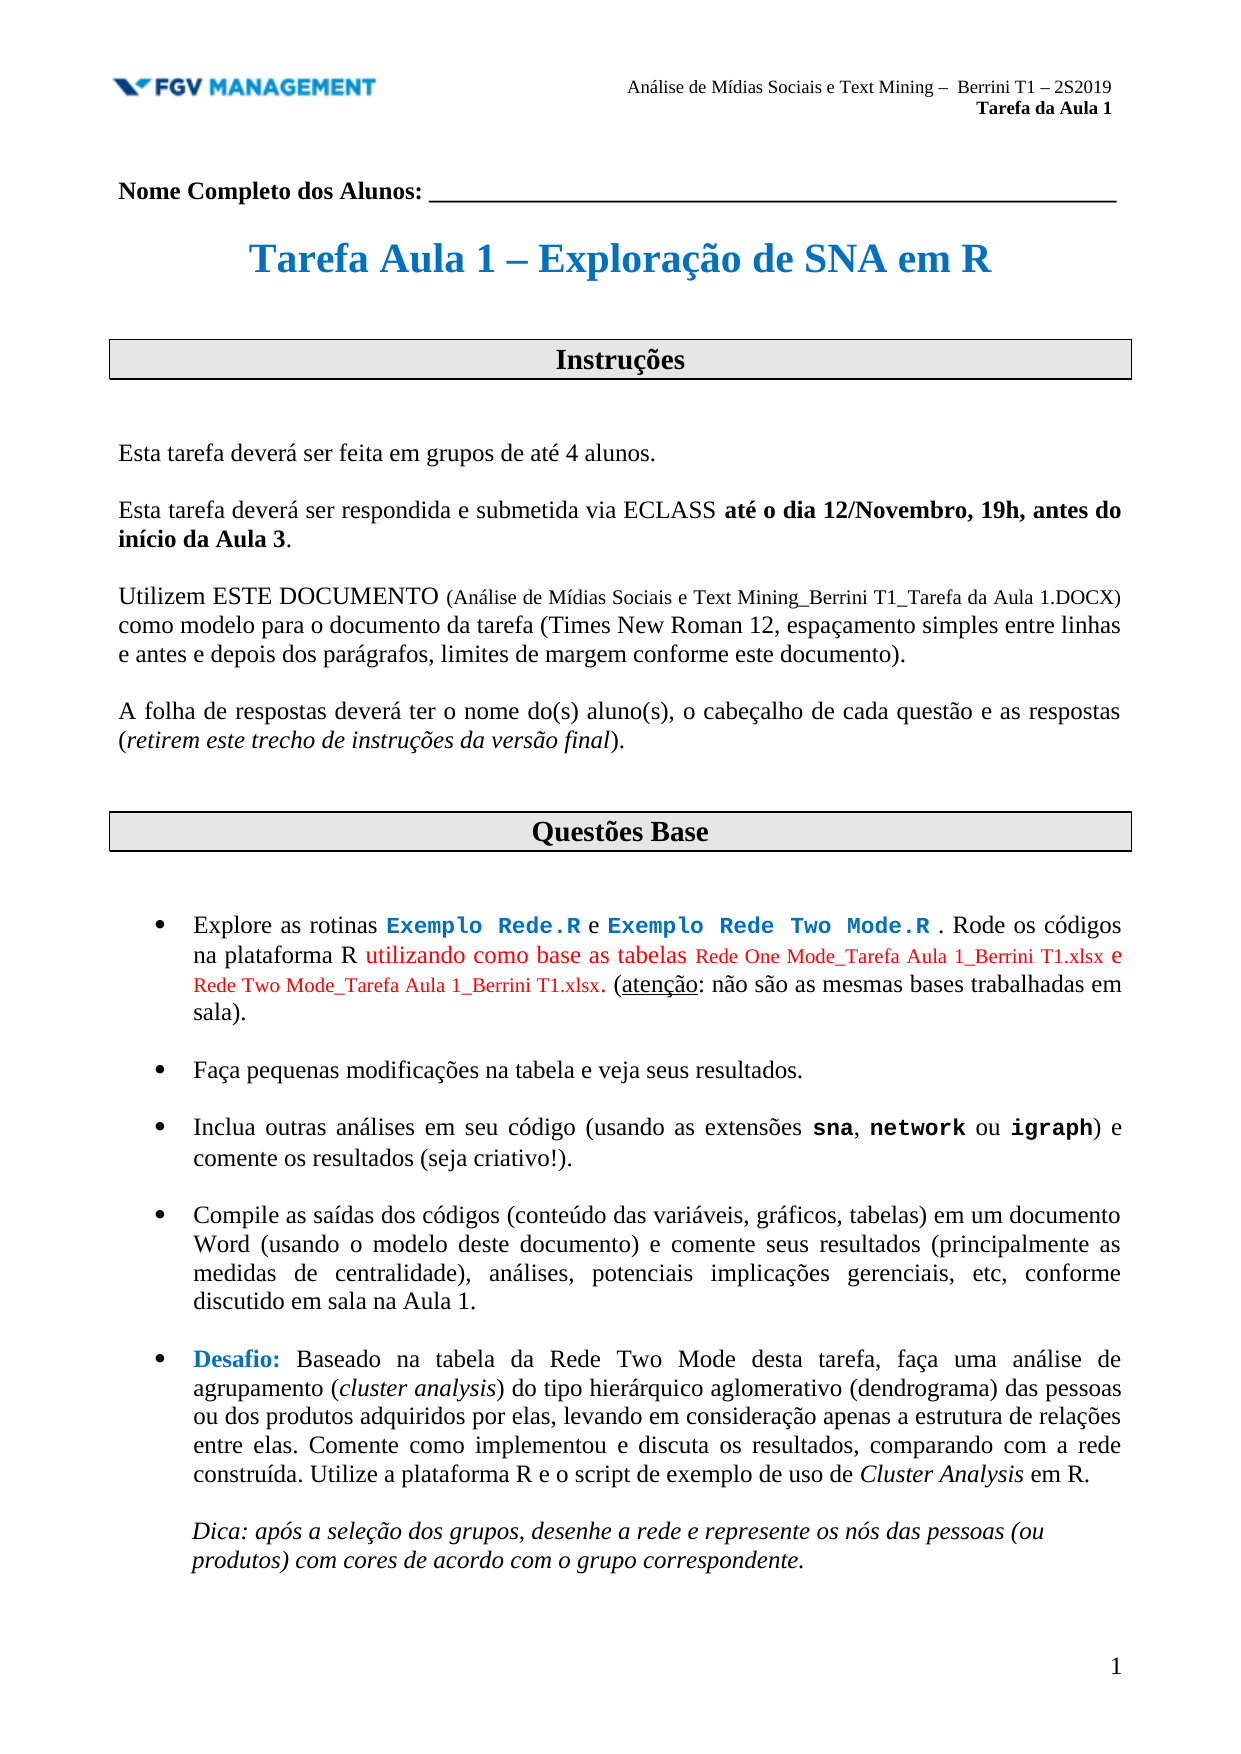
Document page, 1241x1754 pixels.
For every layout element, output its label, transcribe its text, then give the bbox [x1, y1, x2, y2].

list Explore as rotinas Exemplo Rede.R e Exemplo Rede Two Mode.R . Rode os códigos na plataforma R utilizando como base as tabelas Rede One Mode_Tarefa Aula 1_Berrini T1.xlsx e Rede Two Mode_Tarefa Aula 1_Berrini T1.xlsx. (atenção: não são as mesmas bases trabalhadas em sala). [156, 910, 1122, 1026]
text Tarefa Aula 1 – Exploração de SNA em R [118, 234, 1122, 282]
text Questões Base [110, 813, 1131, 850]
text A folha de respostas deverá ter o nome do(s) aluno(s), o cabeçalho de cada questão e as respostas (retirem este trecho de instruções da versão final). [118, 696, 1122, 754]
picture [104, 73, 391, 105]
list Faça pequenas modificações na tabela e veja seus resultados. [156, 1055, 1122, 1084]
text Utilizem ESTE DOCUMENTO (Análise de Mídias Sociais e Text Mining_Berrini T1_Tarefa da Aula 1.DOCX) como modelo para o documento da tarefa (Times New Roman 12, espaçamento simples entre linhas e antes e depois dos parágrafos, limites de margem conforme este documento). [118, 581, 1122, 668]
list Dica: após a seleção dos grupos, desenhe a rede e represente os nós das pessoas (ou produtos) com cores de acordo com o grupo correspondente. [192, 1488, 1122, 1574]
text Esta tarefa deverá ser feita em grupos de até 4 alunos. [118, 438, 1122, 466]
text Nome Completo dos Alunos: _______________________________________________________ [118, 176, 1122, 205]
list Desafio: Baseado na tabela da Rede Two Mode desta tarefa, faça uma análise de agrupamento (cluster analysis) do tipo hierárquico aglomerativo (dendrograma) das pessoas ou dos produtos adquiridos por elas, levando em consideração apenas a estrutura de relações entre elas. Comente como implementou e discuta os resultados, comparando com a rede construída. Utilize a plataforma R e o script de exemplo de uso de Cluster Analysis em R. [156, 1344, 1122, 1488]
text Instruções [110, 340, 1131, 378]
text Esta tarefa deverá ser respondida e submetida via ECLASS até o dia 12/Novembro, 19h, antes do início da Aula 3. [118, 495, 1122, 553]
list Inclua outras análises em seu código (usando as extensões sna, network ou igraph) e comente os resultados (seja criativo!). [156, 1112, 1122, 1171]
list Compile as saídas dos códigos (conteúdo das variáveis, gráficos, tabelas) em um documento Word (usando o modelo deste documento) e comente seus resultados (principalmente as medidas de centralidade), análises, potenciais implicações gerenciais, etc, conforme discutido em sala na Aula 1. [156, 1200, 1122, 1315]
